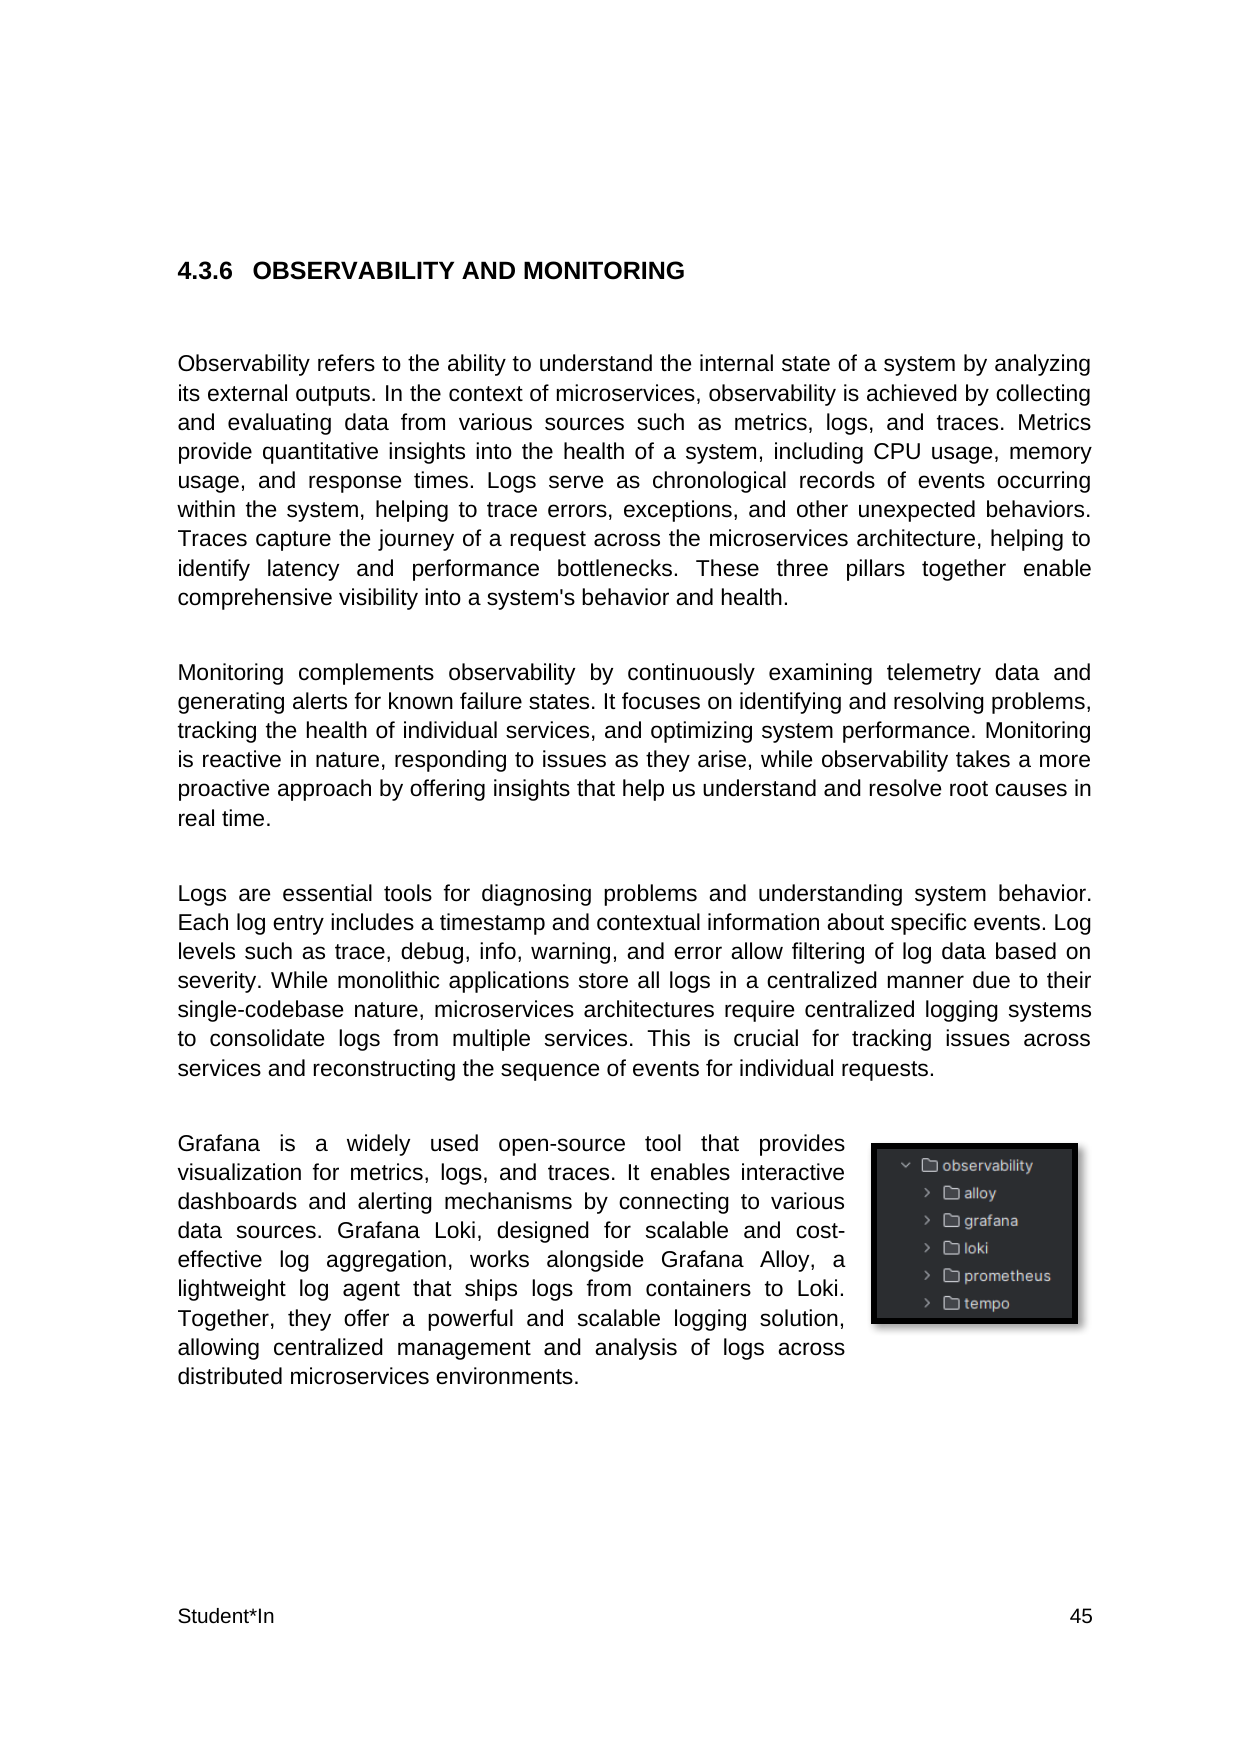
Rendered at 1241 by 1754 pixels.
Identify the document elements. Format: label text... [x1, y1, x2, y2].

text Monitoring complements observability by continuously examining telemetry data and generating alerts for known failure states. It focuses on identifying and resolving problems, tracking the health of individual services, and optimizing system performance. Monitoring is reactive in nature, responding to issues as they arise, while observability takes a more proactive approach by offering insights that help us understand and resolve root causes in real time. [177, 656, 1092, 831]
text Logs are essential tools for diagnosing problems and understanding system behavior. Each log entry includes a timestamp and contextual information about specific events. Log levels such as trace, debug, info, warning, and error allow filtering of log data based on severity. While monolithic applications store all logs in a centralized manner due to their single-codebase nature, microservices architectures require centralized logging systems to consolidate logs from multiple services. This is crucial for tracking issues across services and reconstructing the sequence of events for individual requests. [177, 877, 1092, 1081]
text Observability refers to the ability to understand the internal state of a system by analyzing its external outputs. In the context of microservices, observability is achieved by collecting and evaluating data from various sources such as metrics, logs, and traces. Metrics provide quantitative insights into the health of a system, including CPU usage, memory usage, and response times. Logs serve as chronological records of events occurring within the system, helping to trace errors, exceptions, and other unexpected behaviors. Traces capture the journey of a request across the microservices architecture, helping to identify latency and performance bottlenecks. These three pillars together enable comprehensive visibility into a system's behavior and health. [177, 348, 1092, 610]
text Grafana is a widely used open-source tool that provides visualization for metrics, logs, and traces. It enables interactive dashboards and alerting mechanisms by connecting to various data sources. Grafana Loki, designed for scalable and cost-effective log aggregation, works alongside Grafana Alloy, a lightweight log agent that ships logs from containers to Loki. Together, they offer a powerful and scalable logging solution, allowing centralized management and analysis of logs across distributed microservices environments. [177, 1127, 1092, 1389]
picture [877, 1149, 1072, 1318]
subtitle OBSERVABILITY AND MONITORING [177, 256, 1092, 285]
